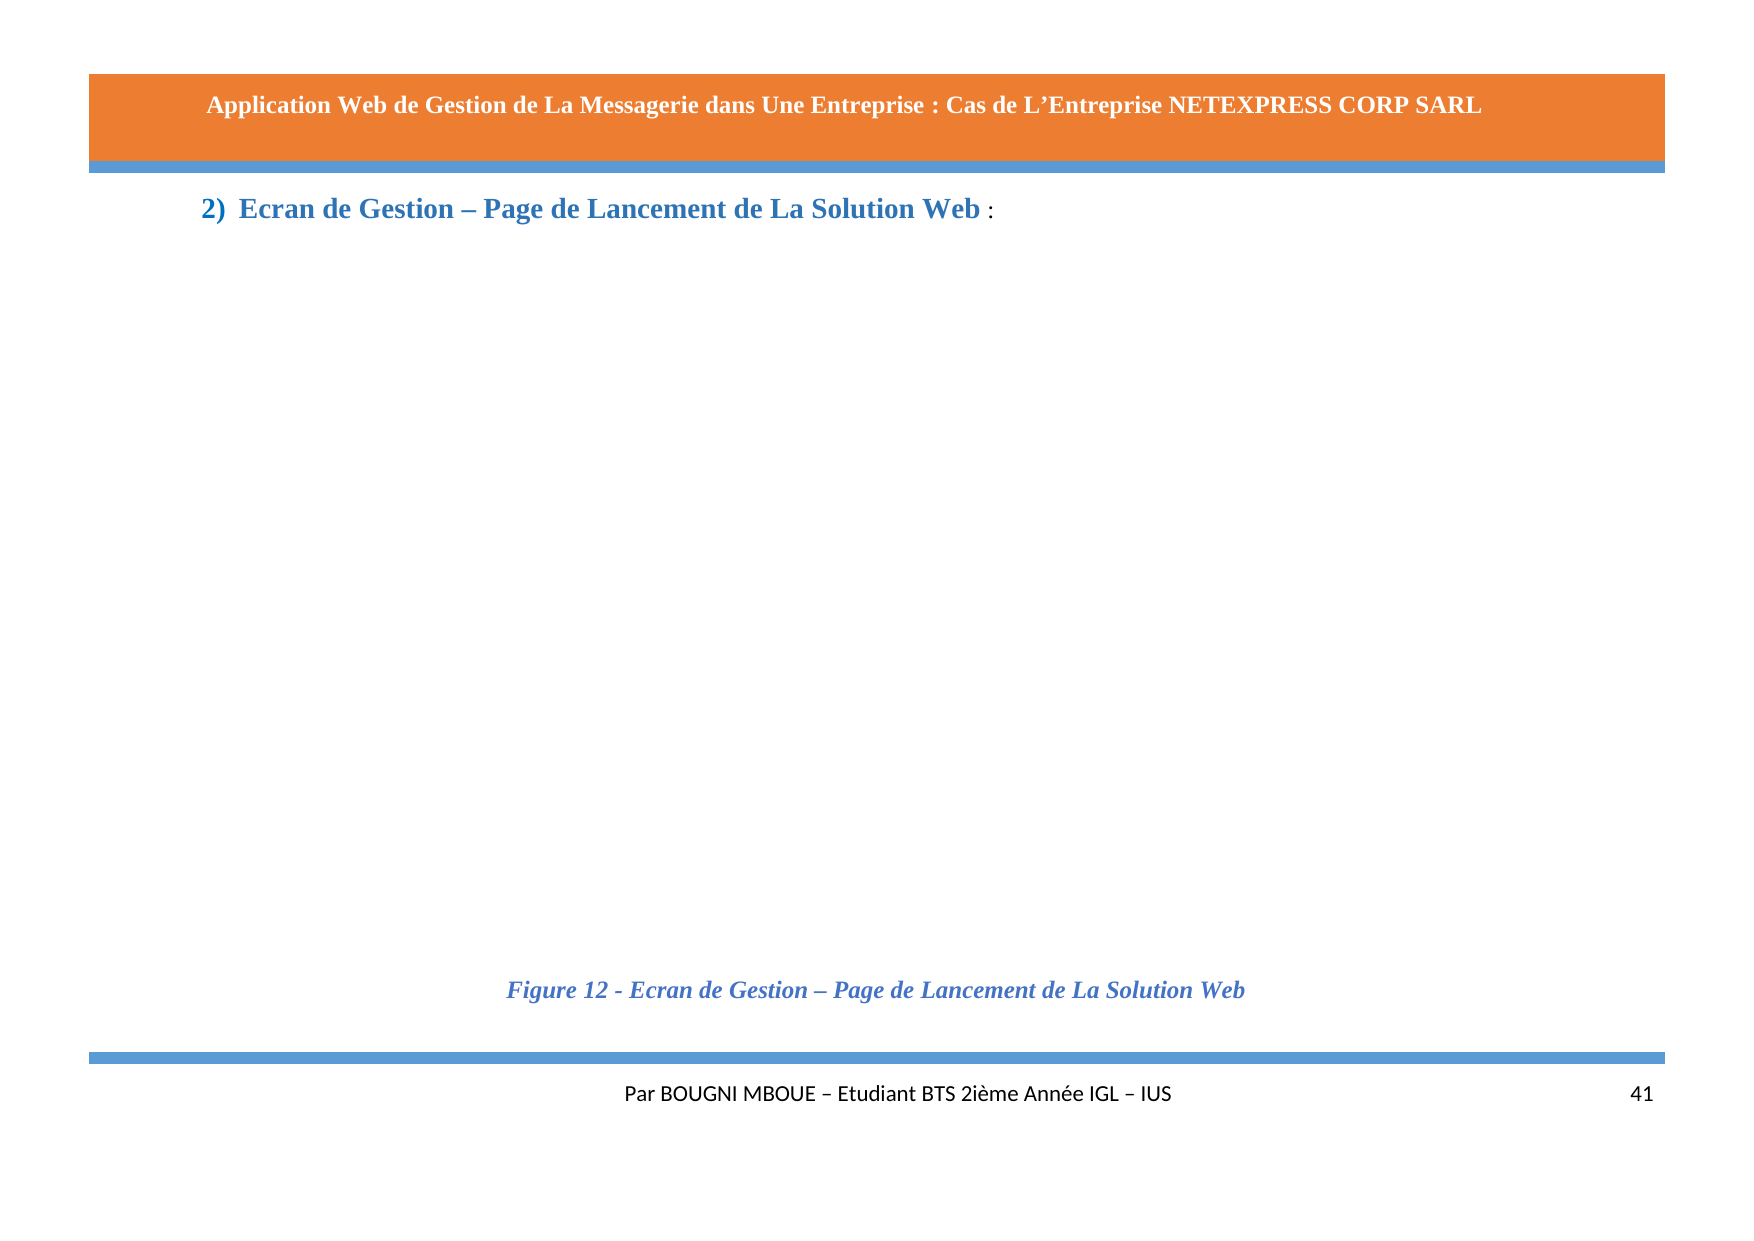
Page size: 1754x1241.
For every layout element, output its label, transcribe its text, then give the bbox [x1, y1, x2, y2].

list Ecran de Gestion – Page de Lancement de La Solution Web : [201, 191, 1665, 224]
